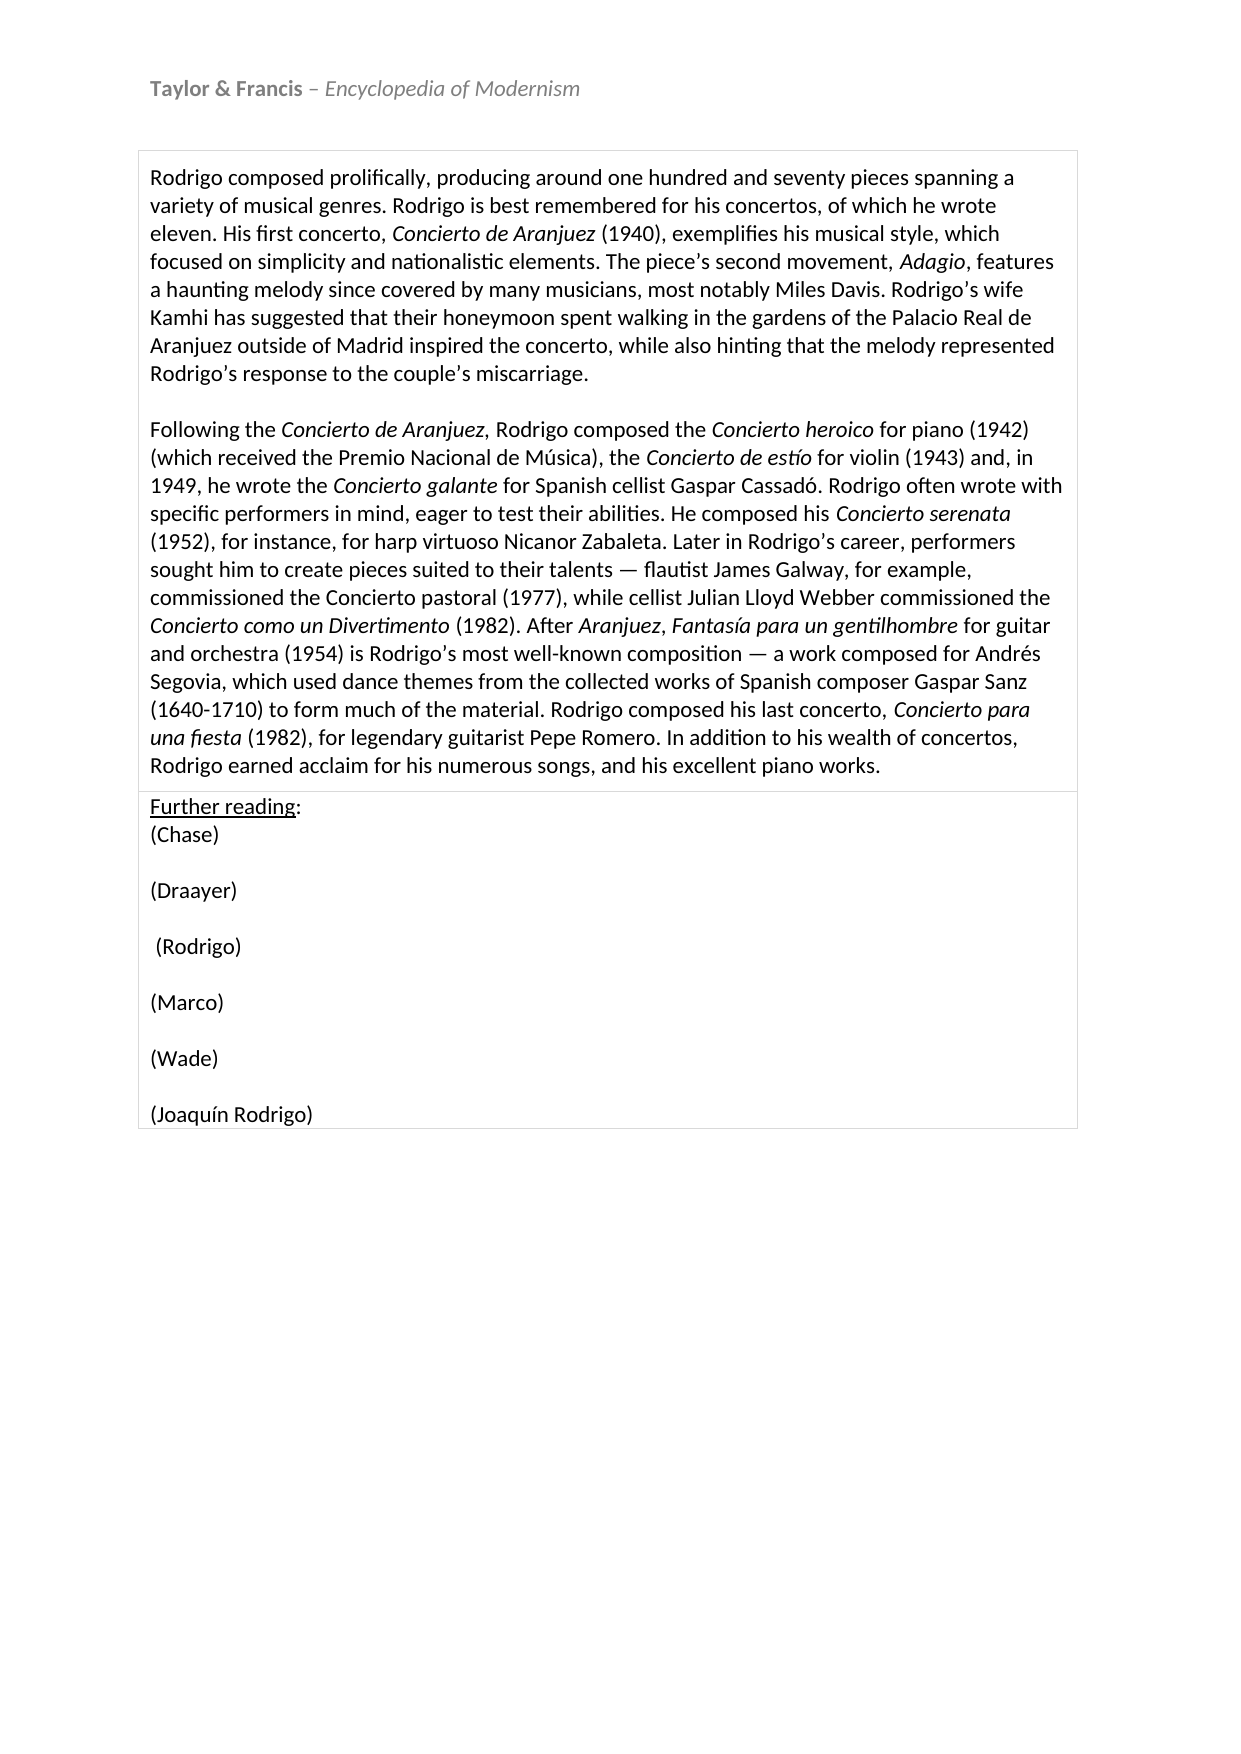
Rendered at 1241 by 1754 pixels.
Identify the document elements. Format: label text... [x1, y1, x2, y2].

table_cell Further reading: [139, 792, 1077, 1128]
